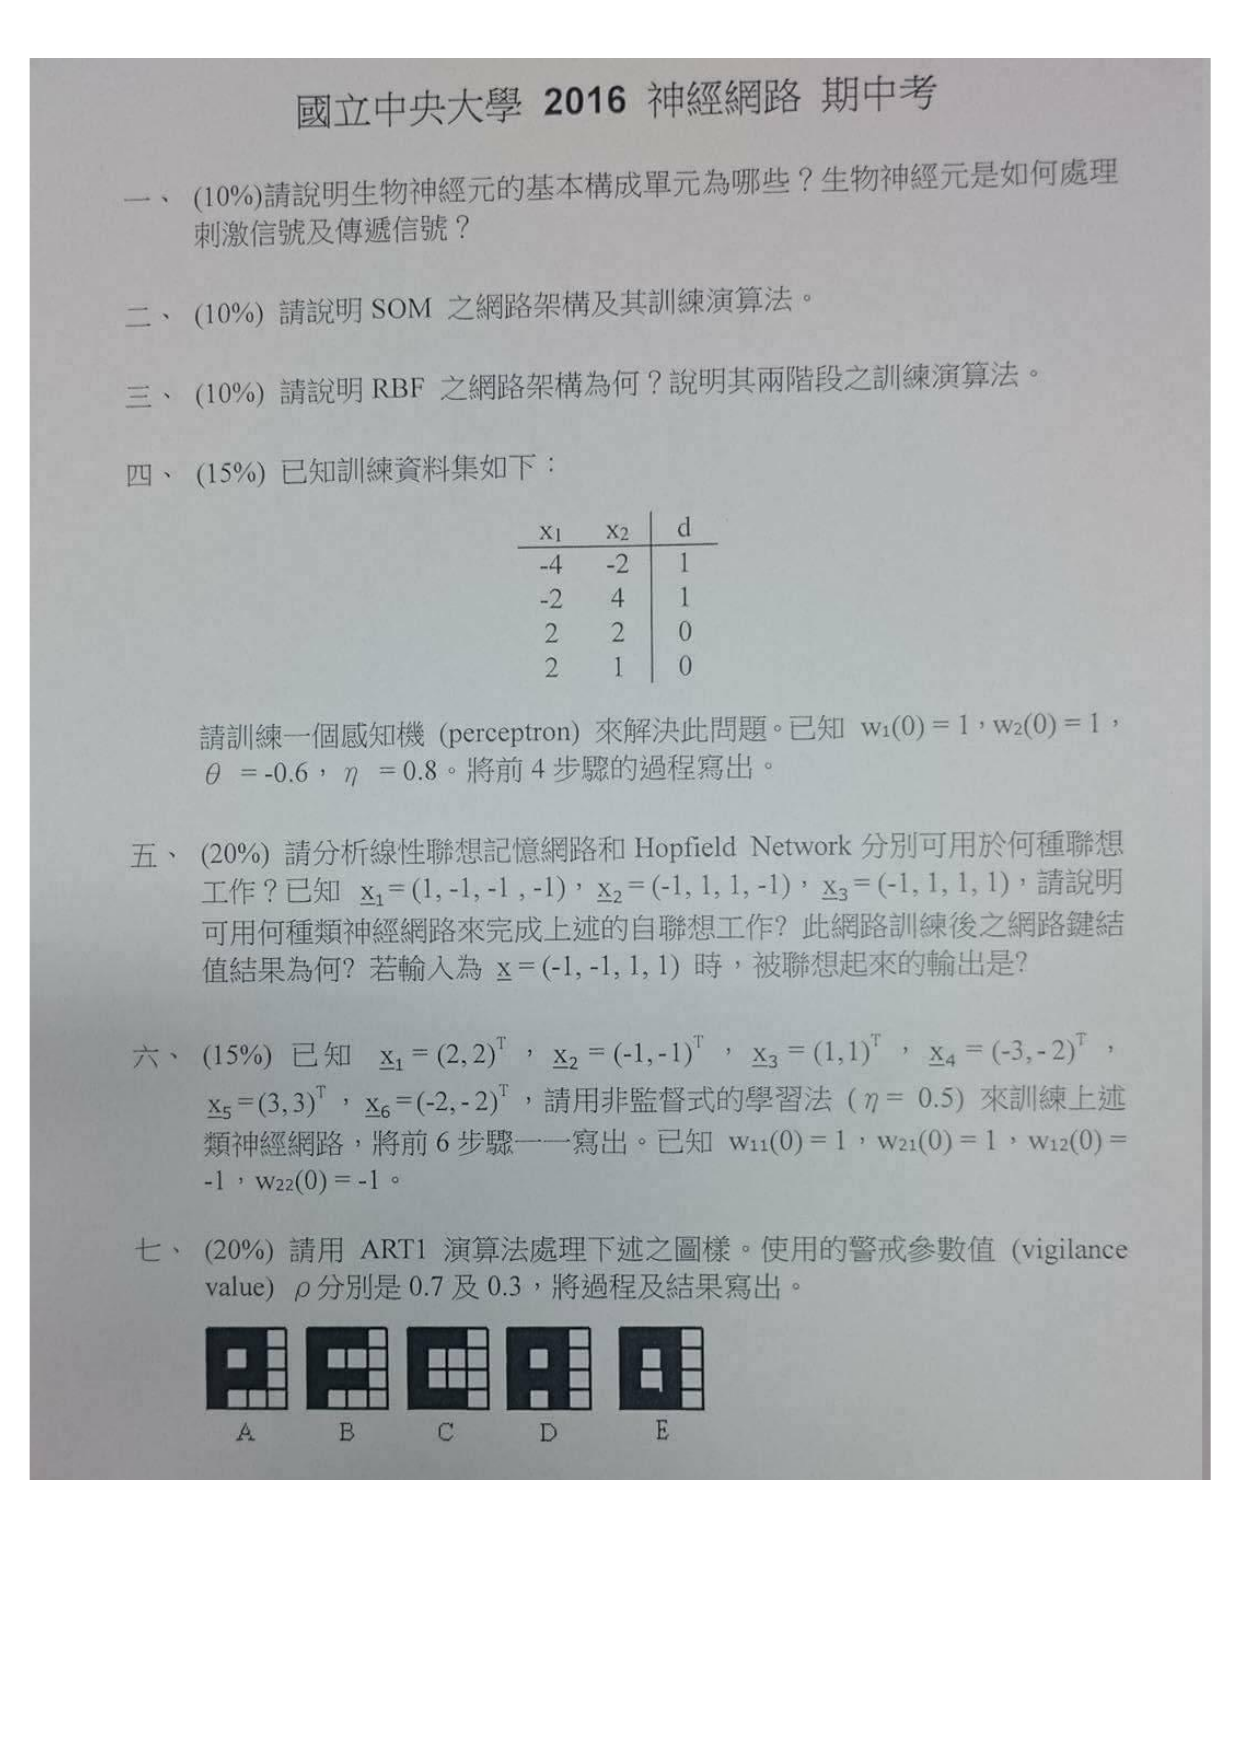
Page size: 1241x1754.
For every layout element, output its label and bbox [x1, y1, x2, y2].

picture [29, 58, 1211, 1480]
